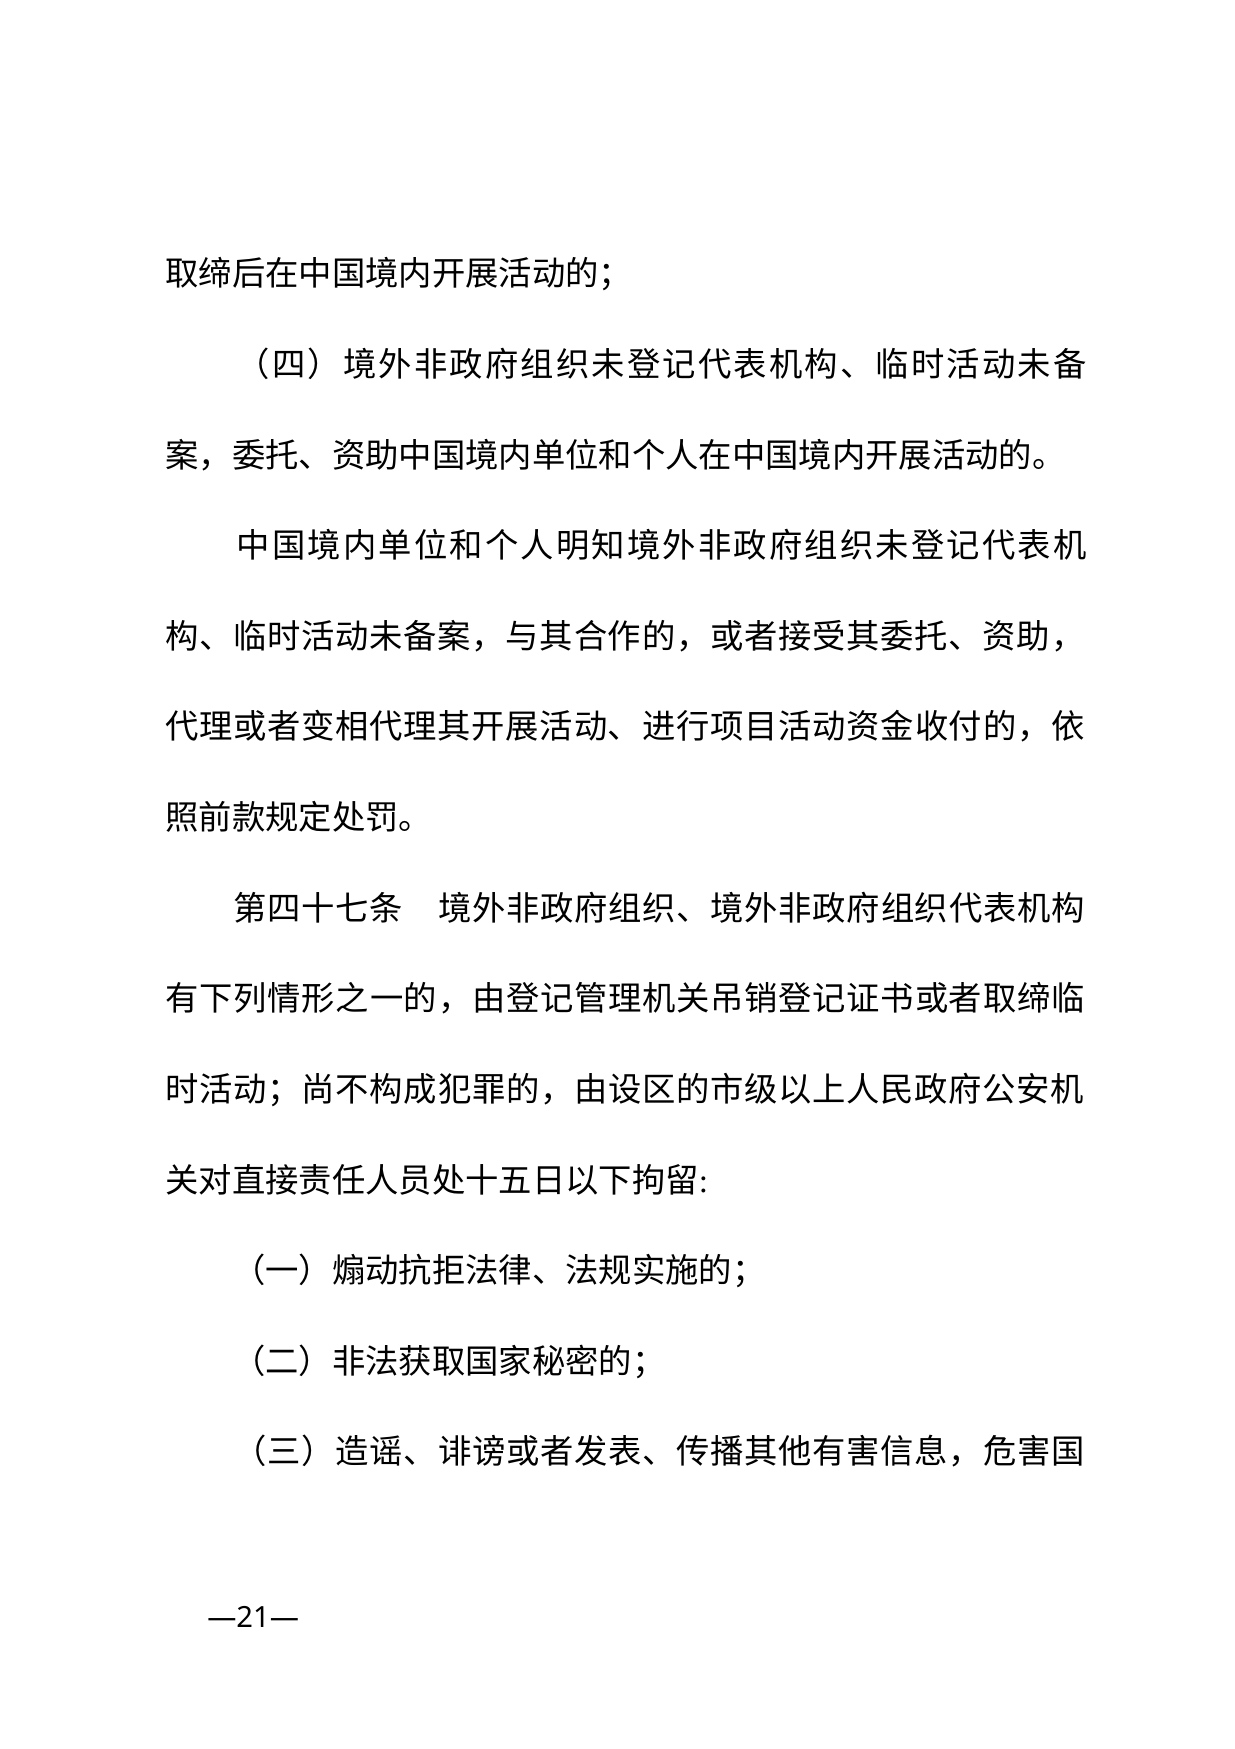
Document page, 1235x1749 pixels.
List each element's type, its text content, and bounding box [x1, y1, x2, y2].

text （一）煽动抗拒法律、法规实施的； [165, 1223, 1087, 1313]
text 第四十七条 境外非政府组织、境外非政府组织代表机构有下列情形之一的，由登记管理机关吊销登记证书或者取缔临时活动；尚不构成犯罪的，由设区的市级以上人民政府公安机关对直接责任人员处十五日以下拘留: [165, 860, 1087, 1223]
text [165, 1404, 1087, 1495]
text 中国境内单位和个人明知境外非政府组织未登记代表机构、临时活动未备案，与其合作的，或者接受其委托、资助，代理或者变相代理其开展活动、进行项目活动资金收付的，依照前款规定处罚。 [165, 498, 1087, 860]
text （二）非法获取国家秘密的； [165, 1313, 1087, 1404]
text （四）境外非政府组织未登记代表机构、临时活动未备案，委托、资助中国境内单位和个人在中国境内开展活动的。 [165, 317, 1087, 498]
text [165, 226, 1087, 317]
